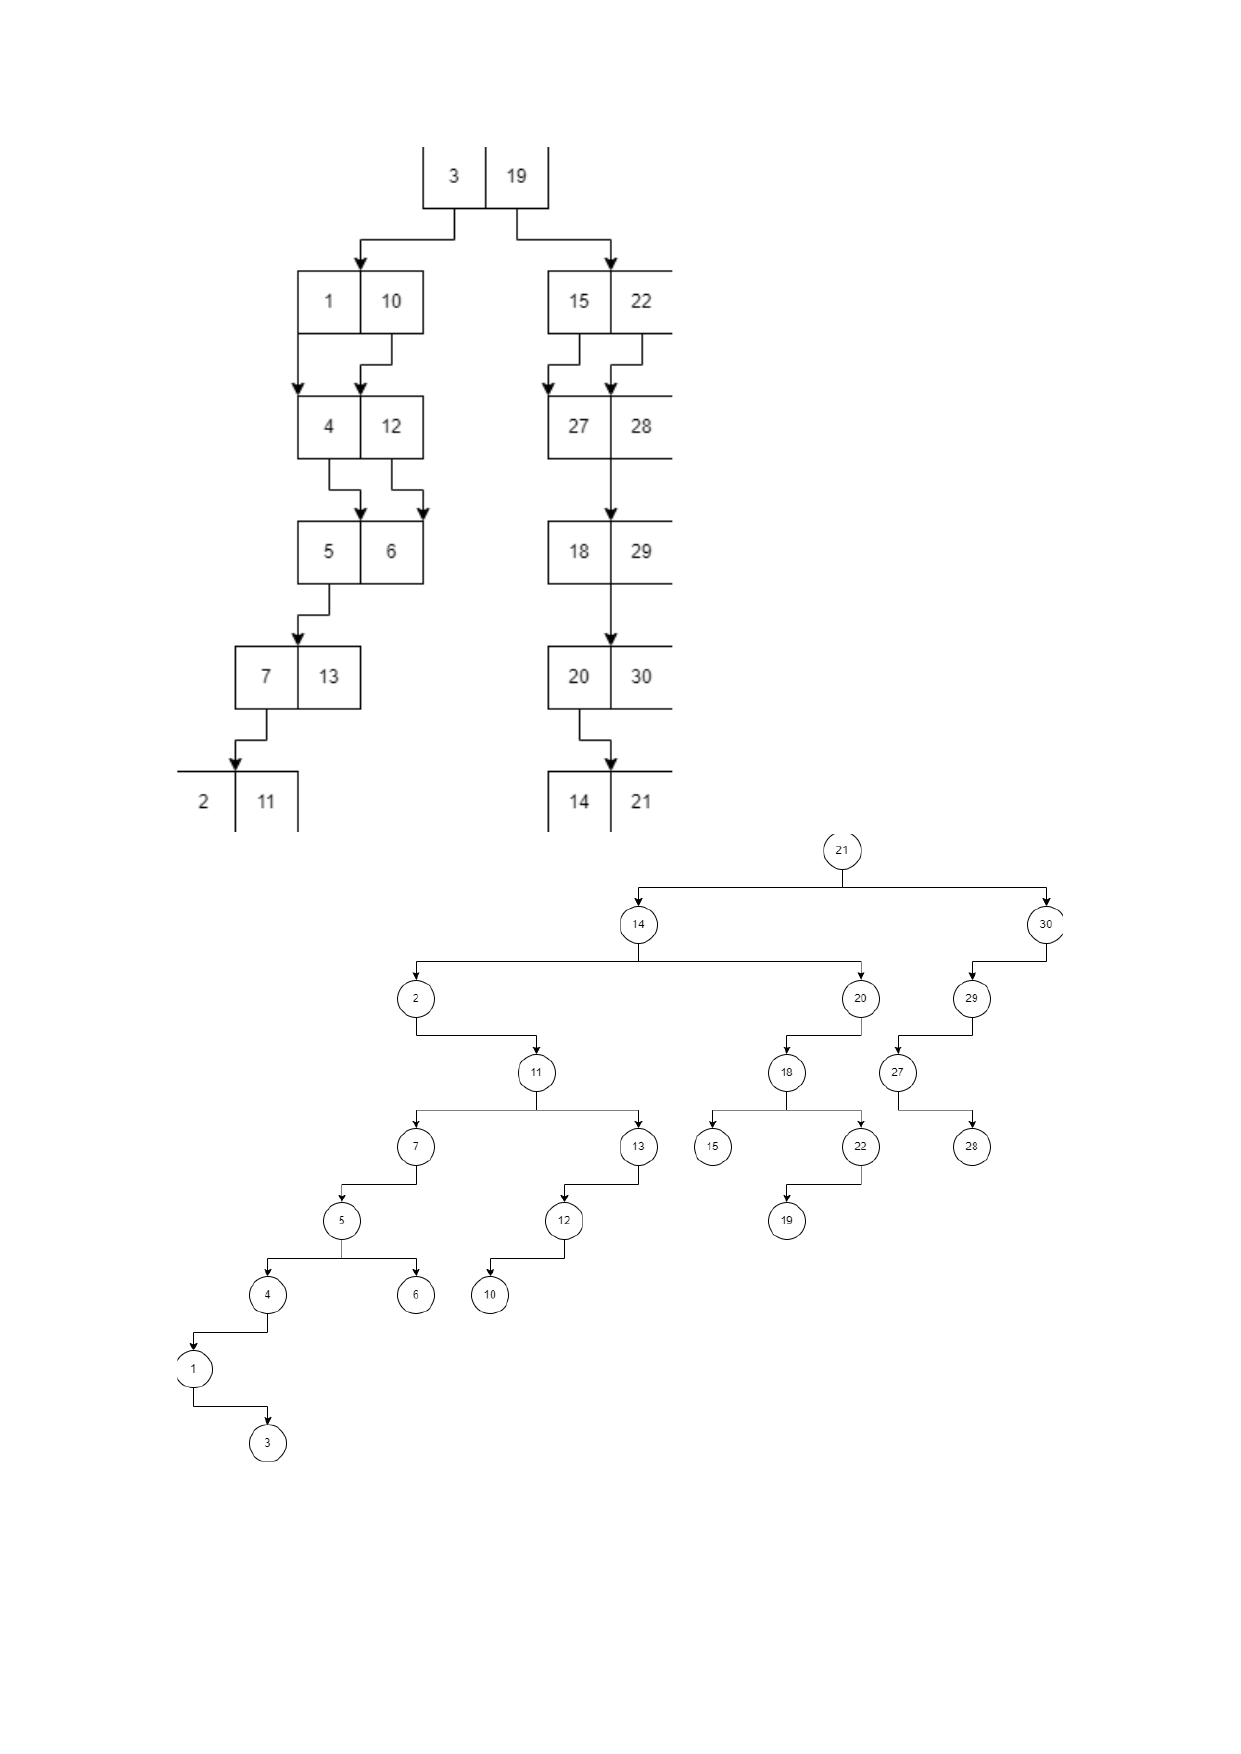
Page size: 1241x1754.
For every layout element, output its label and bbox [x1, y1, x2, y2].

picture [177, 834, 1063, 1462]
picture [177, 147, 673, 832]
